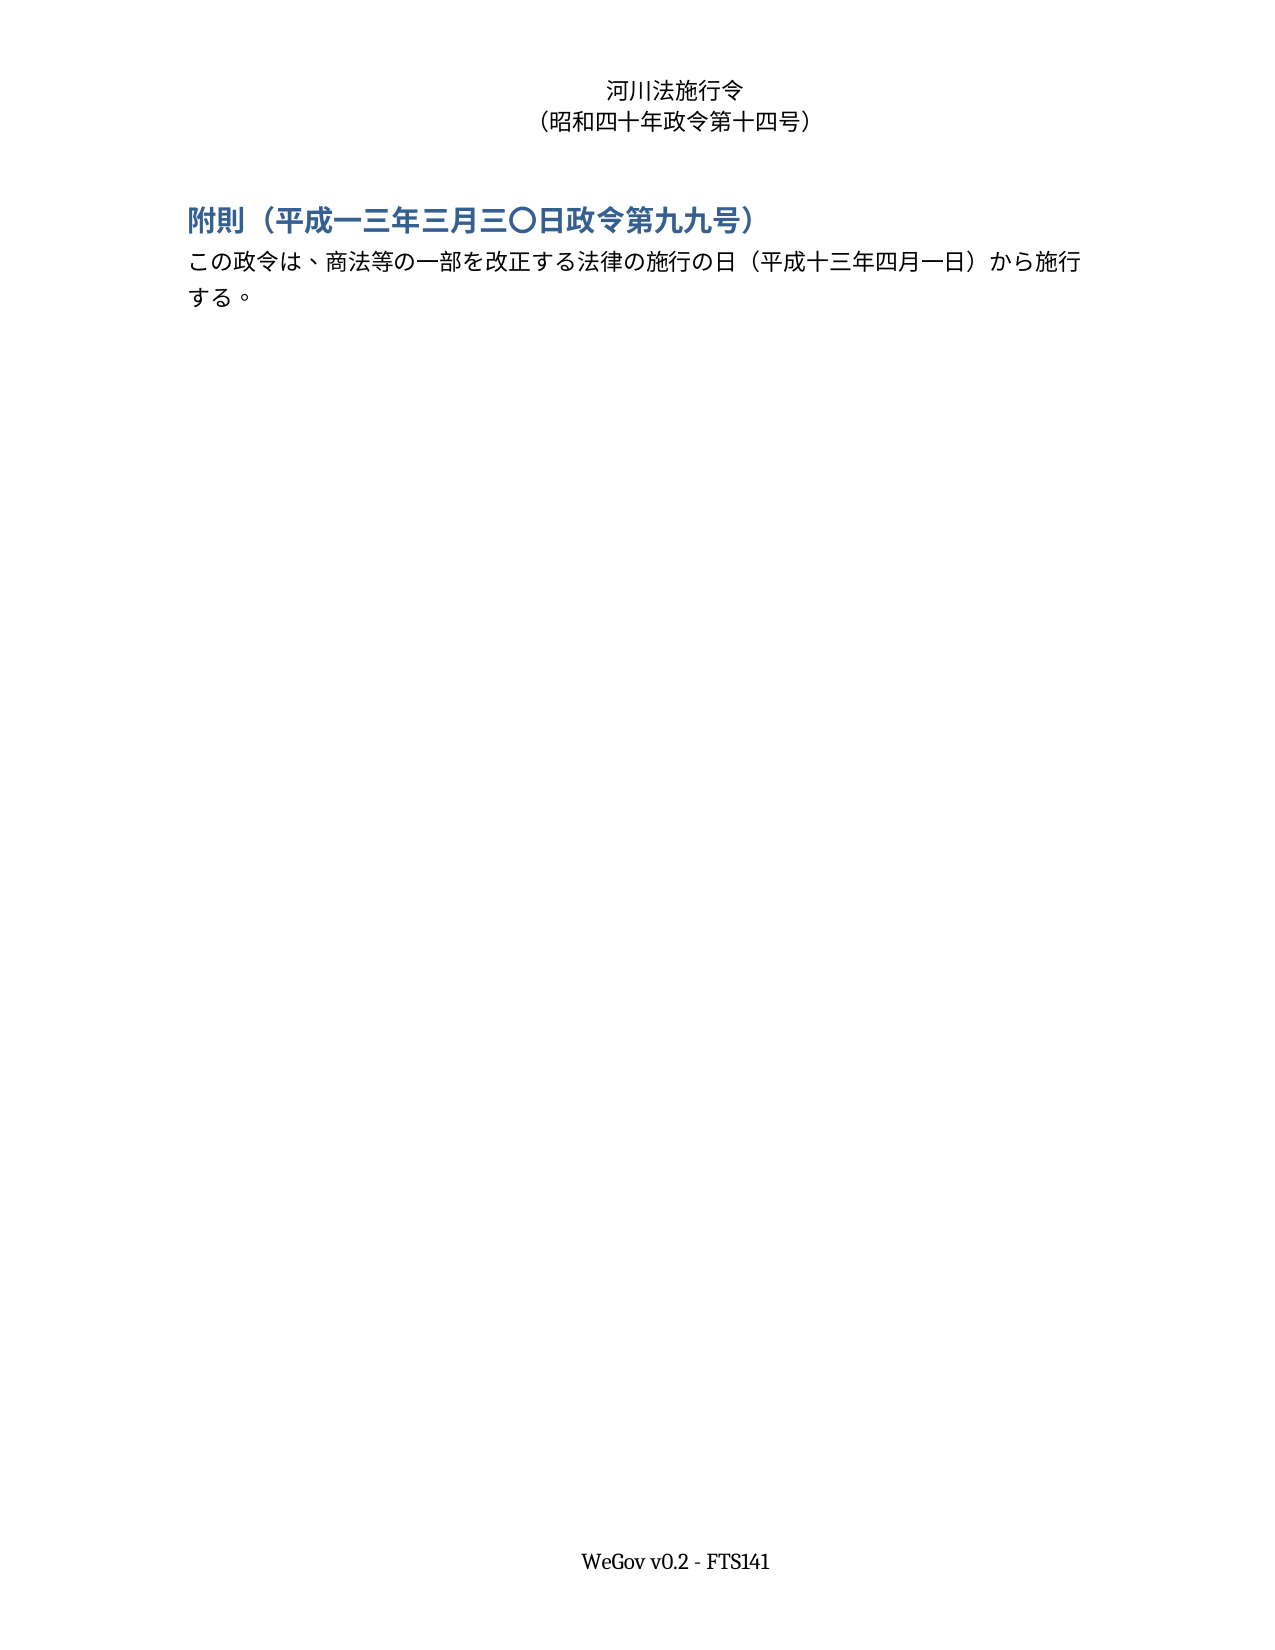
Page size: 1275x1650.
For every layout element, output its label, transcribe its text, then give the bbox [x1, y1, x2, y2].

subtitle 附則（平成一三年三月三〇日政令第九九号） [187, 200, 1087, 240]
text この政令は、商法等の一部を改正する法律の施行の日（平成十三年四月一日）から施行する。 [187, 246, 1087, 313]
